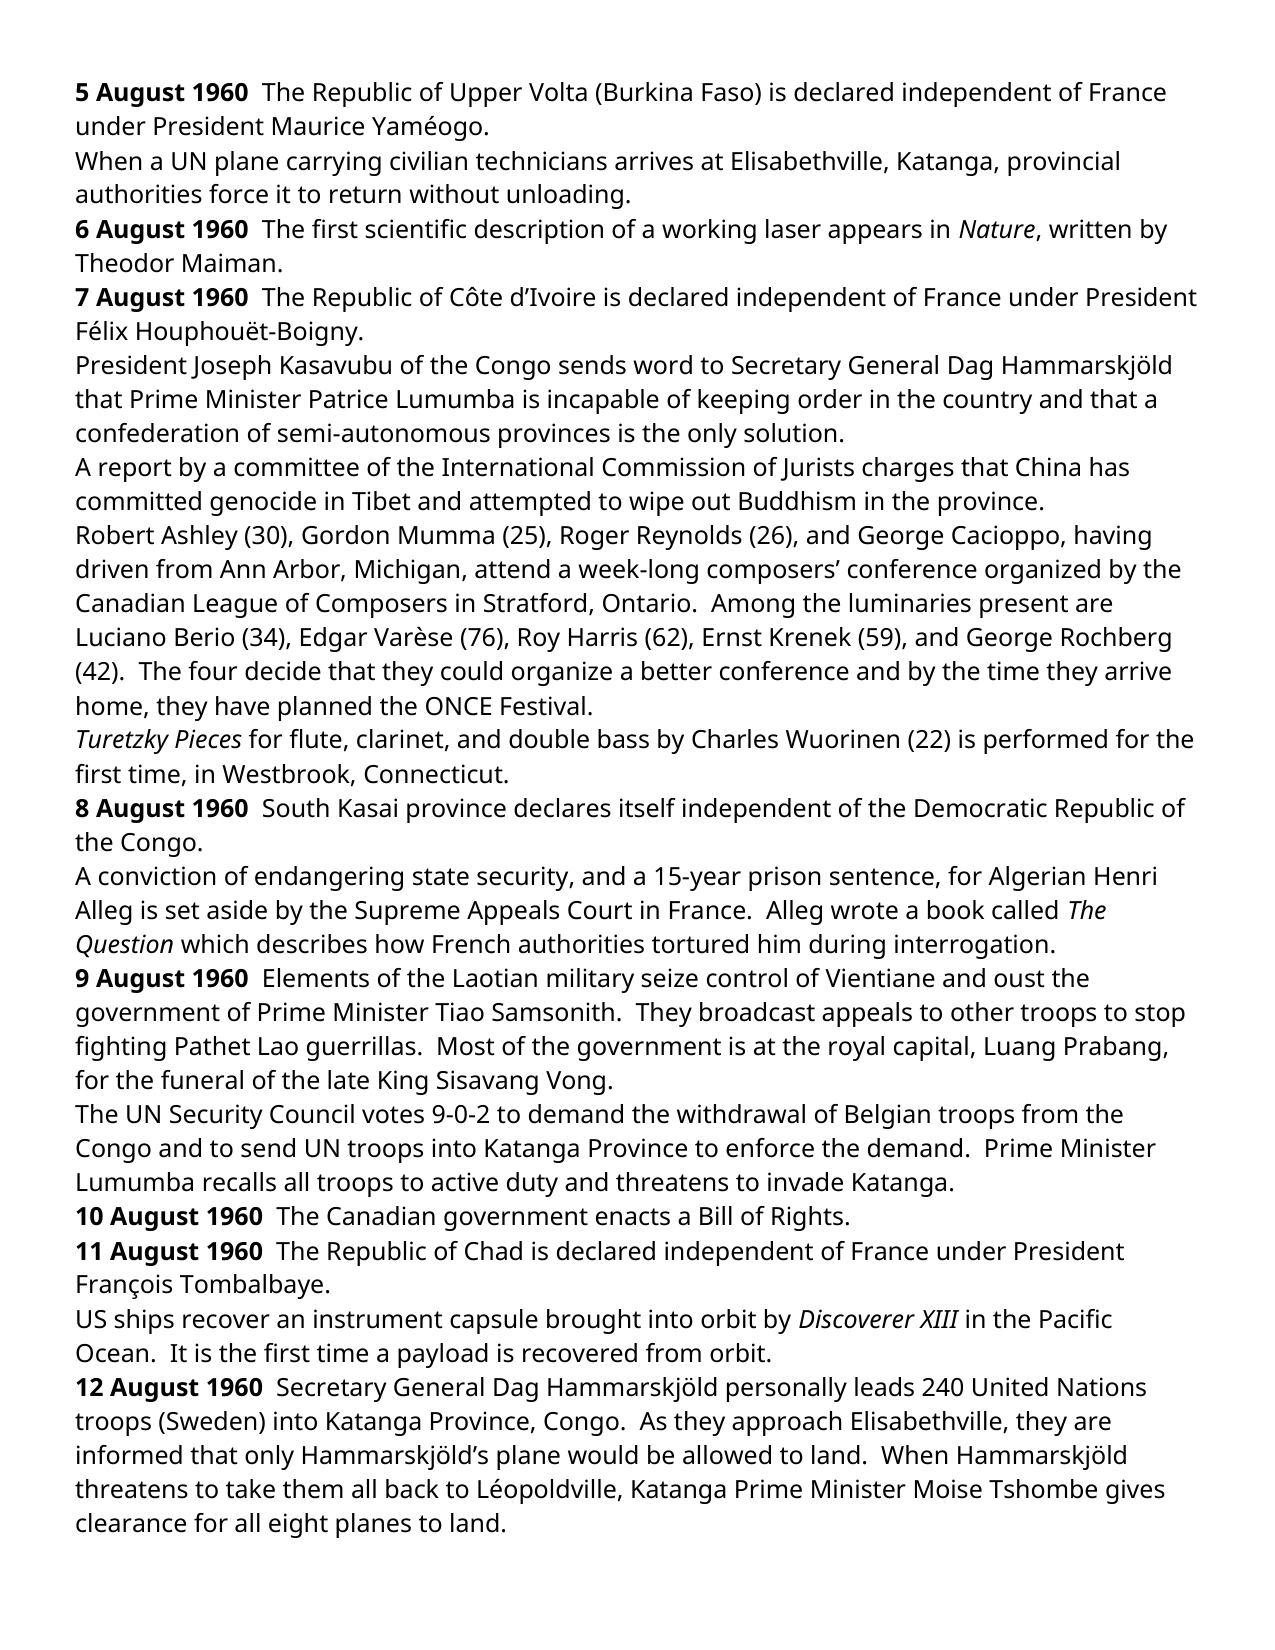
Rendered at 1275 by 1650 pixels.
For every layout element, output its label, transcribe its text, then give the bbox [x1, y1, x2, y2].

text 8 August 1960 South Kasai province declares itself independent of the Democratic Republic of the Congo. [75, 790, 1200, 858]
text 10 August 1960 The Canadian government enacts a Bill of Rights. [75, 1199, 1200, 1233]
text 12 August 1960 Secretary General Dag Hammarskjöld personally leads 240 United Nations troops (Sweden) into Katanga Province, Congo. As they approach Elisabethville, they are informed that only Hammarskjöld’s plane would be allowed to land. When Hammarskjöld threatens to take them all back to Léopoldville, Katanga Prime Minister Moise Tshombe gives clearance for all eight planes to land. [75, 1369, 1200, 1540]
text 6 August 1960 The first scientific description of a working laser appears in Nature, written by Theodor Maiman. [75, 211, 1200, 279]
text 9 August 1960 Elements of the Laotian military seize control of Vientiane and oust the government of Prime Minister Tiao Samsonith. They broadcast appeals to other troops to stop fighting Pathet Lao guerrillas. Most of the government is at the royal capital, Luang Prabang, for the funeral of the late King Sisavang Vong. [75, 961, 1200, 1097]
text Robert Ashley (30), Gordon Mumma (25), Roger Reynolds (26), and George Cacioppo, having driven from Ann Arbor, Michigan, attend a week-long composers’ conference organized by the Canadian League of Composers in Stratford, Ontario. Among the luminaries present are Luciano Berio (34), Edgar Varèse (76), Roy Harris (62), Ernst Krenek (59), and George Rochberg (42). The four decide that they could organize a better conference and by the time they arrive home, they have planned the ONCE Festival. [75, 518, 1200, 722]
text President Joseph Kasavubu of the Congo sends word to Secretary General Dag Hammarskjöld that Prime Minister Patrice Lumumba is incapable of keeping order in the country and that a confederation of semi-autonomous provinces is the only solution. [75, 347, 1200, 450]
text A conviction of endangering state security, and a 15-year prison sentence, for Algerian Henri Alleg is set aside by the Supreme Appeals Court in France. Alleg wrote a book called The Question which describes how French authorities tortured him during interrogation. [75, 858, 1200, 961]
text US ships recover an instrument capsule brought into orbit by Discoverer XIII in the Pacific Ocean. It is the first time a payload is recovered from orbit. [75, 1301, 1200, 1369]
text When a UN plane carrying civilian technicians arrives at Elisabethville, Katanga, provincial authorities force it to return without unloading. [75, 143, 1200, 211]
text 5 August 1960 The Republic of Upper Volta (Burkina Faso) is declared independent of France under President Maurice Yaméogo. [75, 75, 1200, 143]
text Turetzky Pieces for flute, clarinet, and double bass by Charles Wuorinen (22) is performed for the first time, in Westbrook, Connecticut. [75, 722, 1200, 790]
text The UN Security Council votes 9-0-2 to demand the withdrawal of Belgian troops from the Congo and to send UN troops into Katanga Province to enforce the demand. Prime Minister Lumumba recalls all troops to active duty and threatens to invade Katanga. [75, 1097, 1200, 1199]
text A report by a committee of the International Commission of Jurists charges that China has committed genocide in Tibet and attempted to wipe out Buddhism in the province. [75, 450, 1200, 518]
text 11 August 1960 The Republic of Chad is declared independent of France under President François Tombalbaye. [75, 1233, 1200, 1301]
text 7 August 1960 The Republic of Côte d’Ivoire is declared independent of France under President Félix Houphouët-Boigny. [75, 279, 1200, 347]
